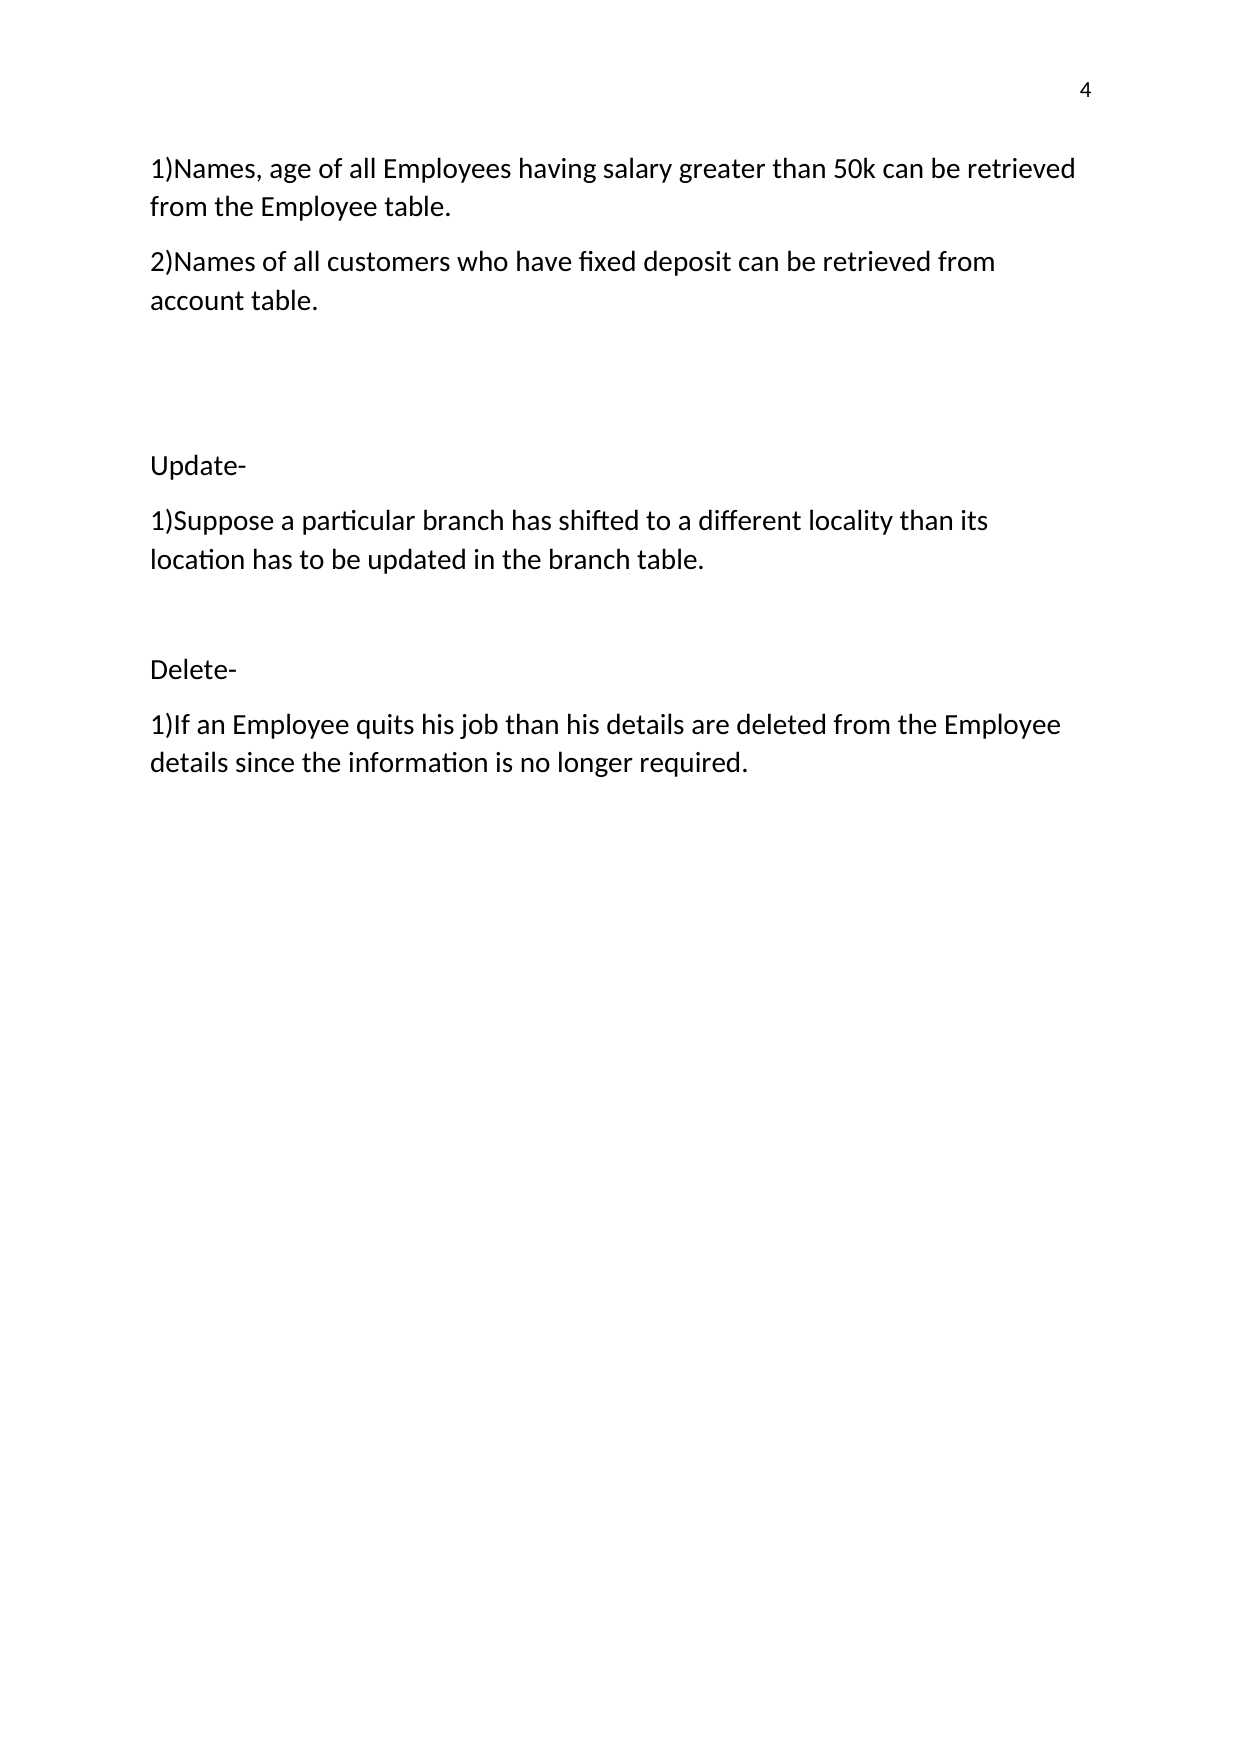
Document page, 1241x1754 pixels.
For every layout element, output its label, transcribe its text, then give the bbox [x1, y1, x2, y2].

text 1)Names, age of all Employees having salary greater than 50k can be retrieved from the Employee table. [150, 150, 1090, 224]
text Update- [150, 447, 1090, 483]
text 2)Names of all customers who have fixed deposit can be retrieved from account table. [150, 243, 1090, 318]
text Delete- [150, 651, 1090, 687]
text 1)Suppose a particular branch has shifted to a different locality than its location has to be updated in the branch table. [150, 502, 1090, 576]
text 1)If an Employee quits his job than his details are deleted from the Employee details since the information is no longer required. [150, 706, 1090, 780]
